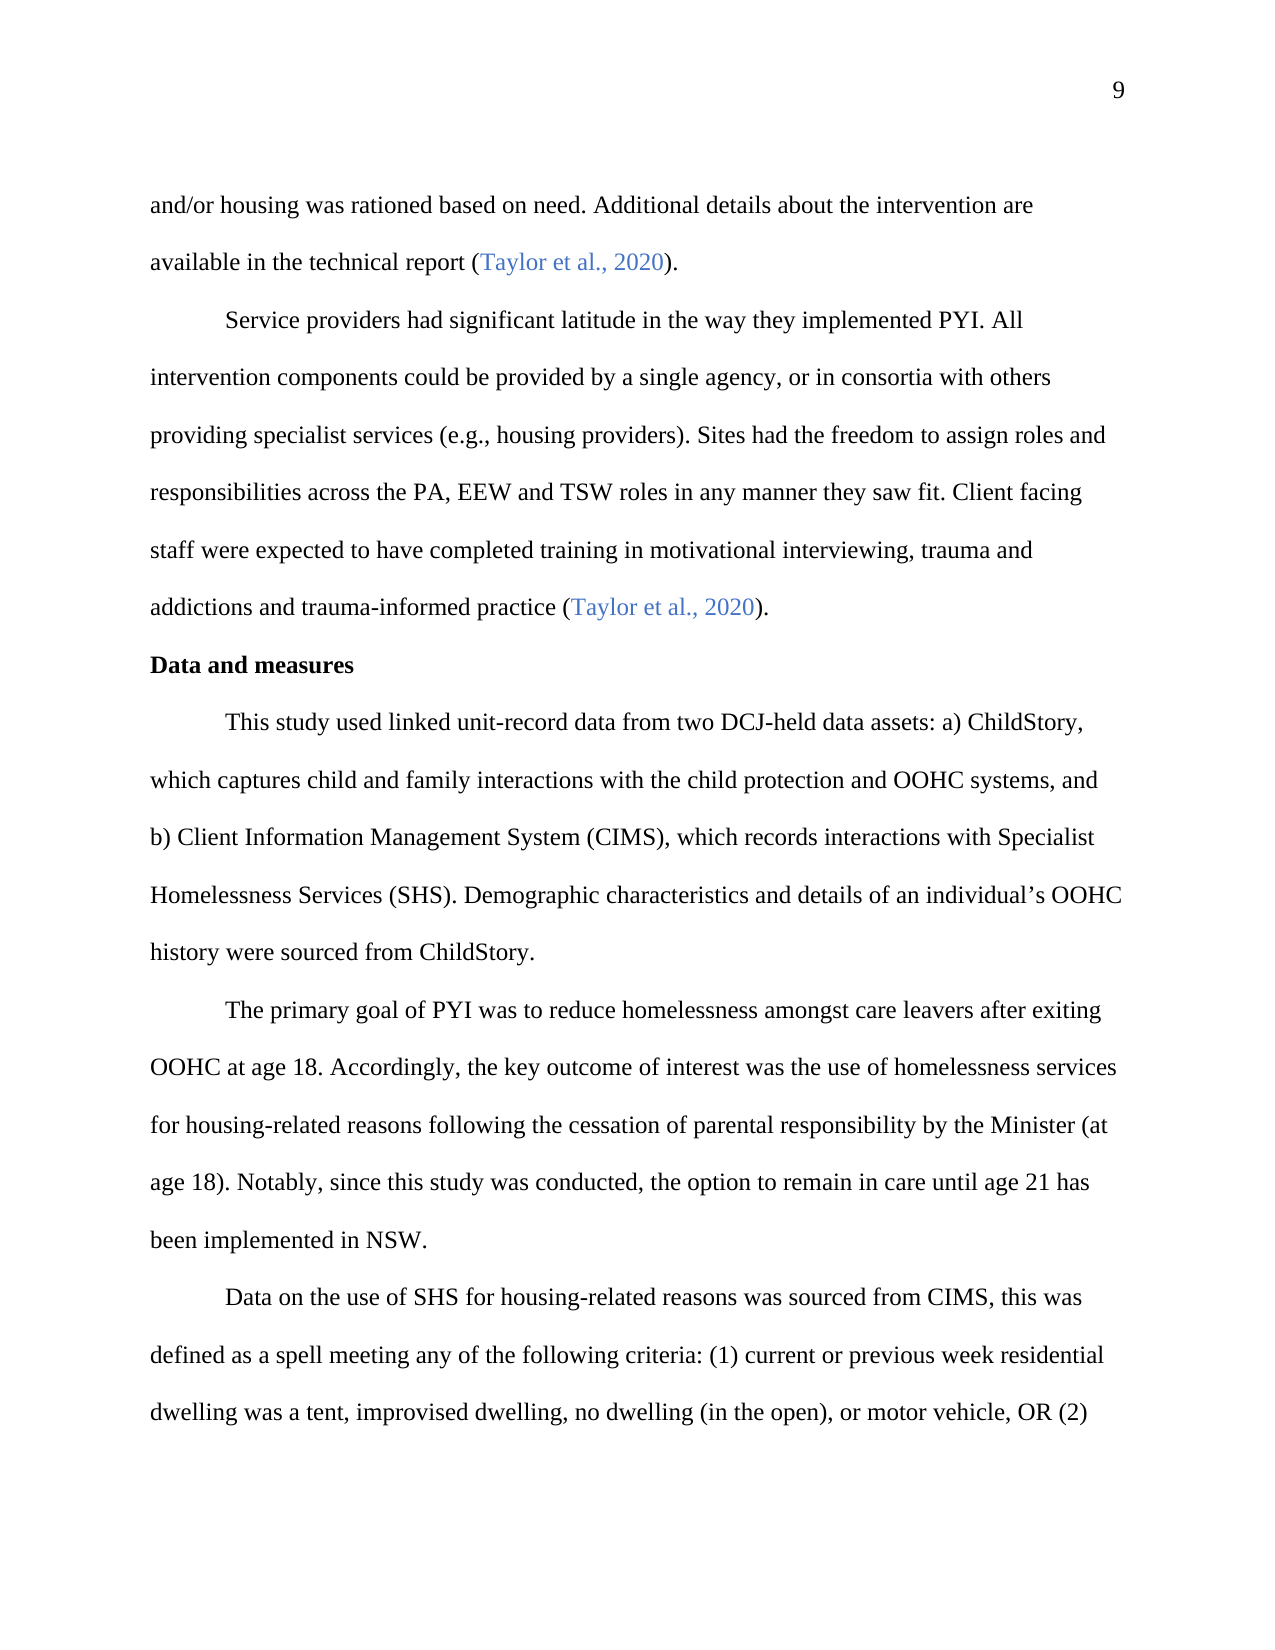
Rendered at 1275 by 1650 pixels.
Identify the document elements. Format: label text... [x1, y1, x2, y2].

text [150, 190, 1125, 276]
text This study used linked unit-record data from two DCJ-held data assets: a) ChildStory, which captures child and family interactions with the child protection and OOHC systems, and b) Client Information Management System (CIMS), which records interactions with Specialist Homelessness Services (SHS). Demographic characteristics and details of an individual’s OOHC history were sourced from ChildStory. [150, 707, 1125, 966]
subtitle Data and measures [150, 650, 1125, 679]
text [150, 1282, 1125, 1426]
text The primary goal of PYI was to reduce homelessness amongst care leavers after exiting OOHC at age 18. Accordingly, the key outcome of interest was the use of homelessness services for housing-related reasons following the cessation of parental responsibility by the Minister (at age 18). Notably, since this study was conducted, the option to remain in care until age 21 has been implemented in NSW. [150, 995, 1125, 1254]
text Service providers had significant latitude in the way they implemented PYI. All intervention components could be provided by a single agency, or in consortia with others providing specialist services (e.g., housing providers). Sites had the freedom to assign roles and responsibilities across the PA, EEW and TSW roles in any manner they saw fit. Client facing staff were expected to have completed training in motivational interviewing, trauma and addictions and trauma-informed practice (Taylor et al., 2020). [150, 305, 1125, 621]
